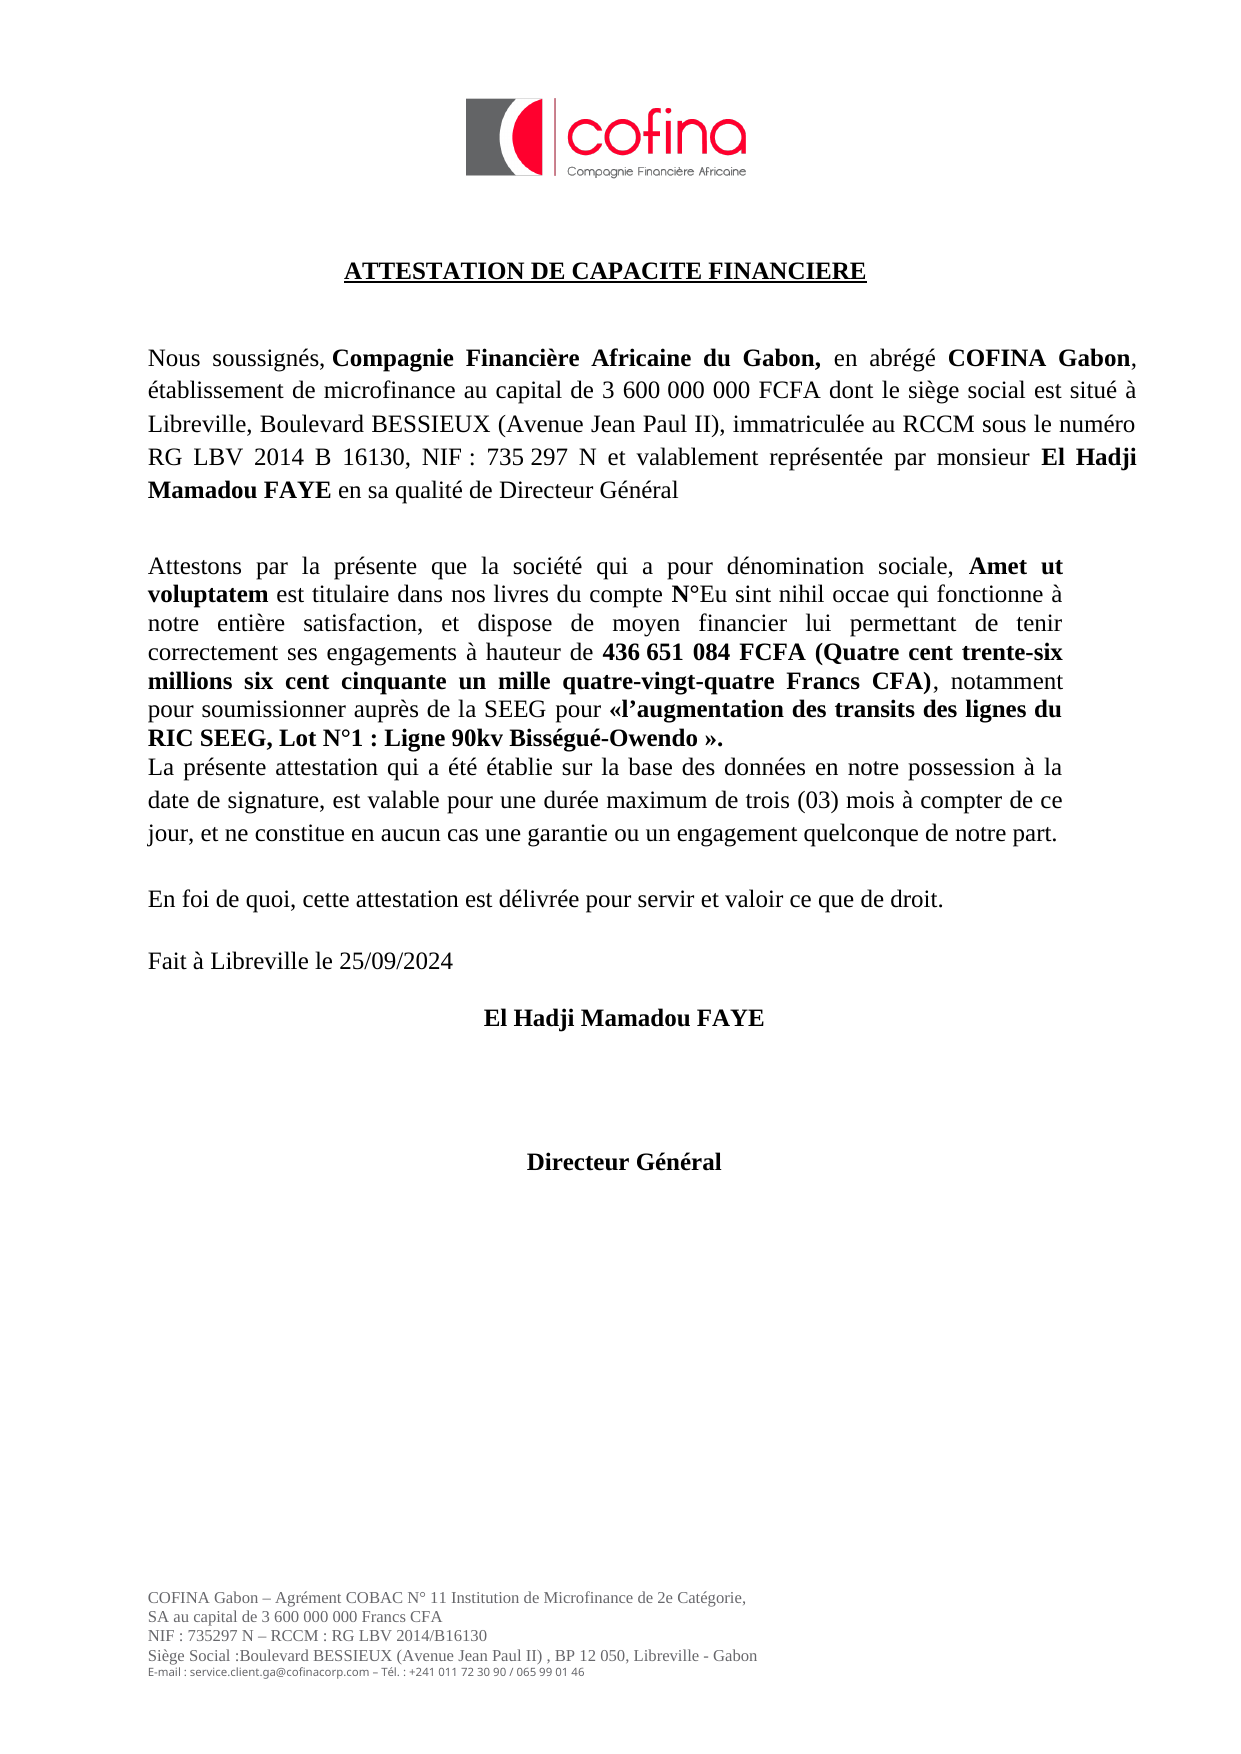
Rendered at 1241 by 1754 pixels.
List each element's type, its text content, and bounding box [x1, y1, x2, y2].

text En foi de quoi, cette attestation est délivrée pour servir et valoir ce que de droit. [148, 884, 1063, 913]
text El Hadji Mamadou FAYE [148, 1003, 1063, 1032]
text Fait à Libreville le 25/09/2024 [148, 946, 1063, 975]
text La présente attestation qui a été établie sur la base des données en notre possession à la date de signature, est valable pour une durée maximum de trois (03) mois à compter de ce jour, et ne constitue en aucun cas une garantie ou un engagement quelconque de notre part. [148, 752, 1063, 847]
text Attestons par la présente que la société qui a pour dénomination sociale, Amet ut voluptatem est titulaire dans nos livres du compte N°Eu sint nihil occae qui fonctionne à notre entière satisfaction, et dispose de moyen financier lui permettant de tenir correctement ses engagements à hauteur de 436 651 084 FCFA (Quatre cent trente-six millions six cent cinquante un mille quatre-vingt-quatre Francs CFA), notamment pour soumissionner auprès de la SEEG pour «l’augmentation des transits des lignes du RIC SEEG, Lot N°1 : Ligne 90kv Bisségué-Owendo ». [148, 551, 1063, 752]
text Directeur Général [148, 1147, 1063, 1176]
picture [431, 73, 779, 203]
text Nous soussignés, Compagnie Financière Africaine du Gabon, en abrégé COFINA Gabon, établissement de microfinance au capital de 3 600 000 000 FCFA dont le siège social est situé à Libreville, Boulevard BESSIEUX (Avenue Jean Paul II), immatriculée au RCCM sous le numéro RG LBV 2014 B 16130, NIF : 735 297 N et valablement représentée par monsieur El Hadji Mamadou FAYE en sa qualité de Directeur Général [148, 343, 1137, 503]
text ATTESTATION DE CAPACITE FINANCIERE [148, 256, 1063, 285]
